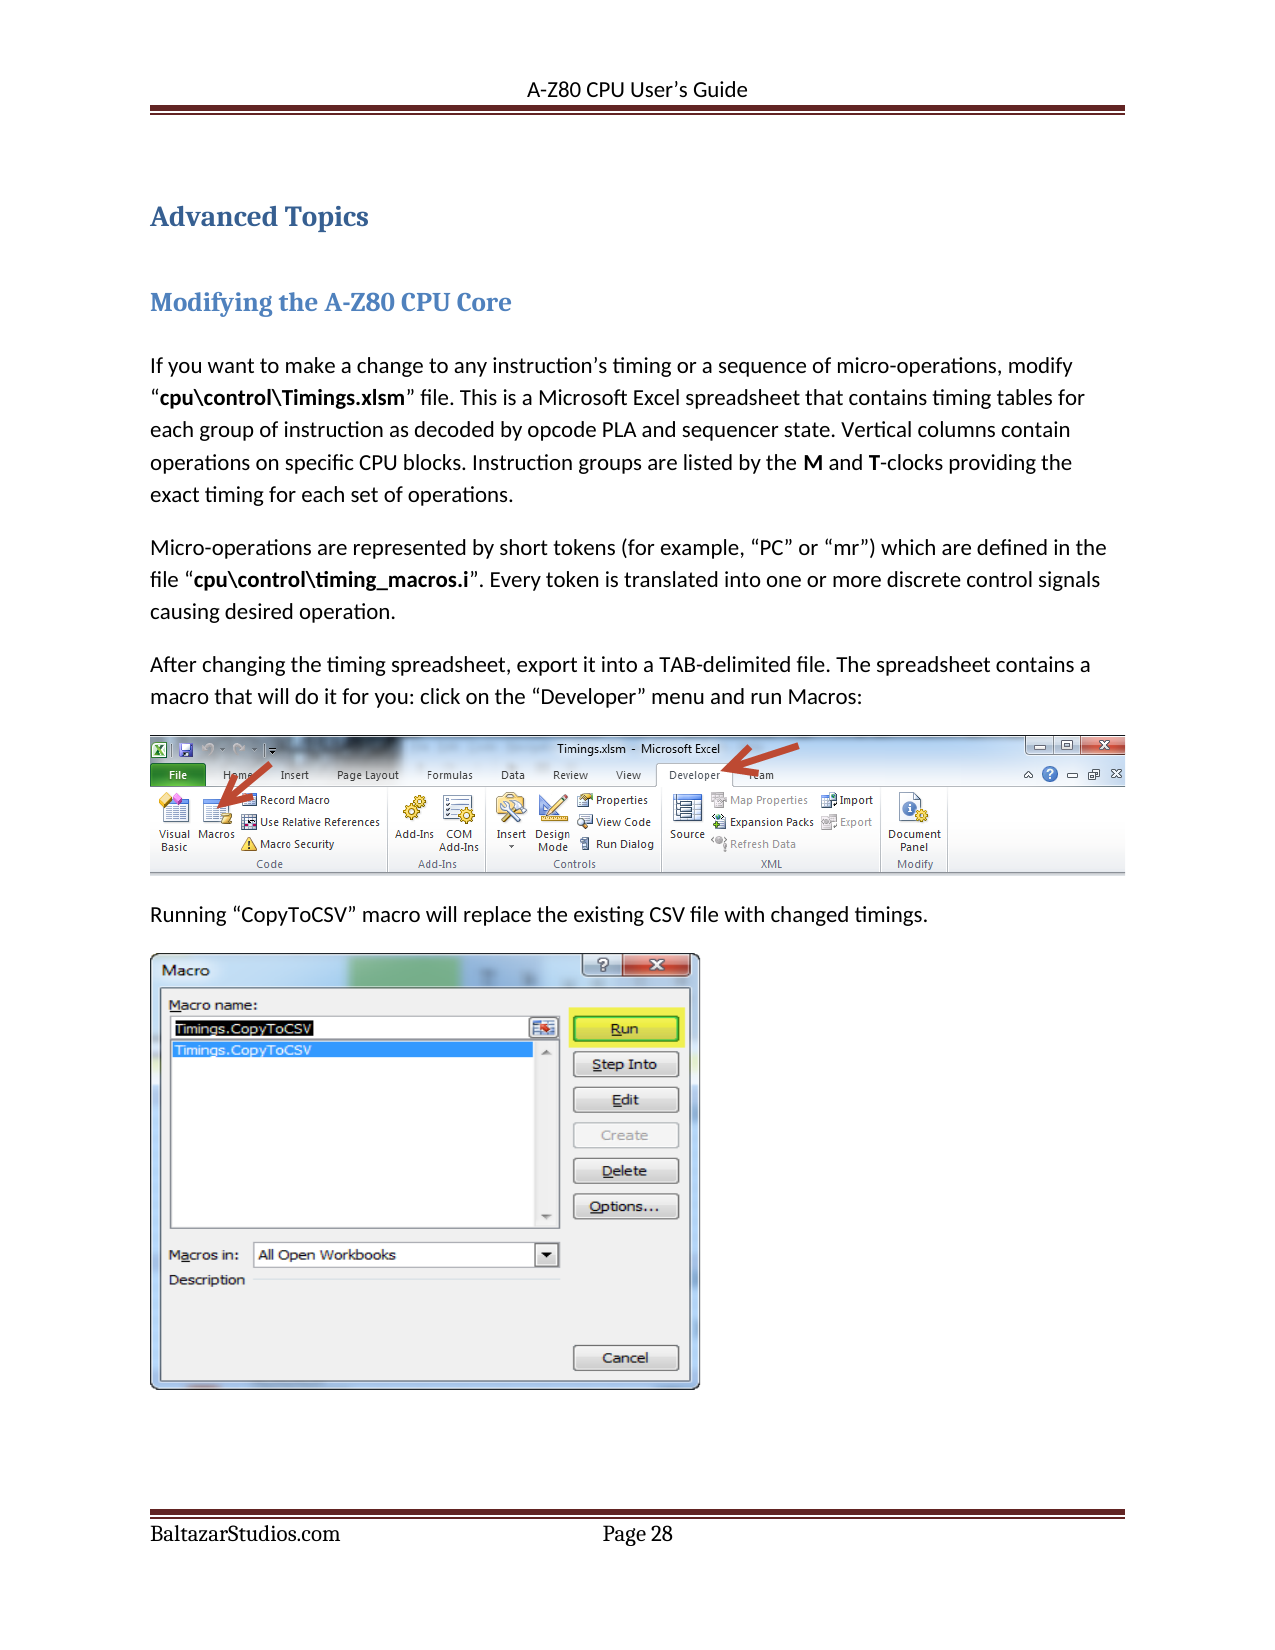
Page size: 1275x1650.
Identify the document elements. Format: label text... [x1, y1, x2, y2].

text If you want to make a change to any instruction’s timing or a sequence of micro-operations, modify “cpu\control\Timings.xlsm” file. This is a Microsoft Excel spreadsheet that contains timing tables for each group of instruction as decoded by opcode PLA and sequencer state. Vertical columns contain operations on specific CPU blocks. Instruction groups are listed by the M and T-clocks providing the exact timing for each set of operations. [150, 351, 1125, 508]
text Running “CopyToCSV” macro will replace the existing CSV file with changed timings. [150, 900, 1125, 928]
picture [150, 735, 1125, 876]
subtitle Advanced Topics [150, 200, 1125, 233]
subtitle Modifying the A-Z80 CPU Core [150, 287, 1125, 318]
text Micro-operations are represented by short tokens (for example, “PC” or “mr”) which are defined in the file “cpu\control\timing_macros.i”. Every token is translated into one or more discrete control signals causing desired operation. [150, 533, 1125, 625]
picture [150, 953, 700, 1390]
text After changing the timing spreadsheet, export it into a TAB-delimited file. The spreadsheet contains a macro that will do it for you: click on the “Developer” menu and run Macros: [150, 650, 1125, 711]
